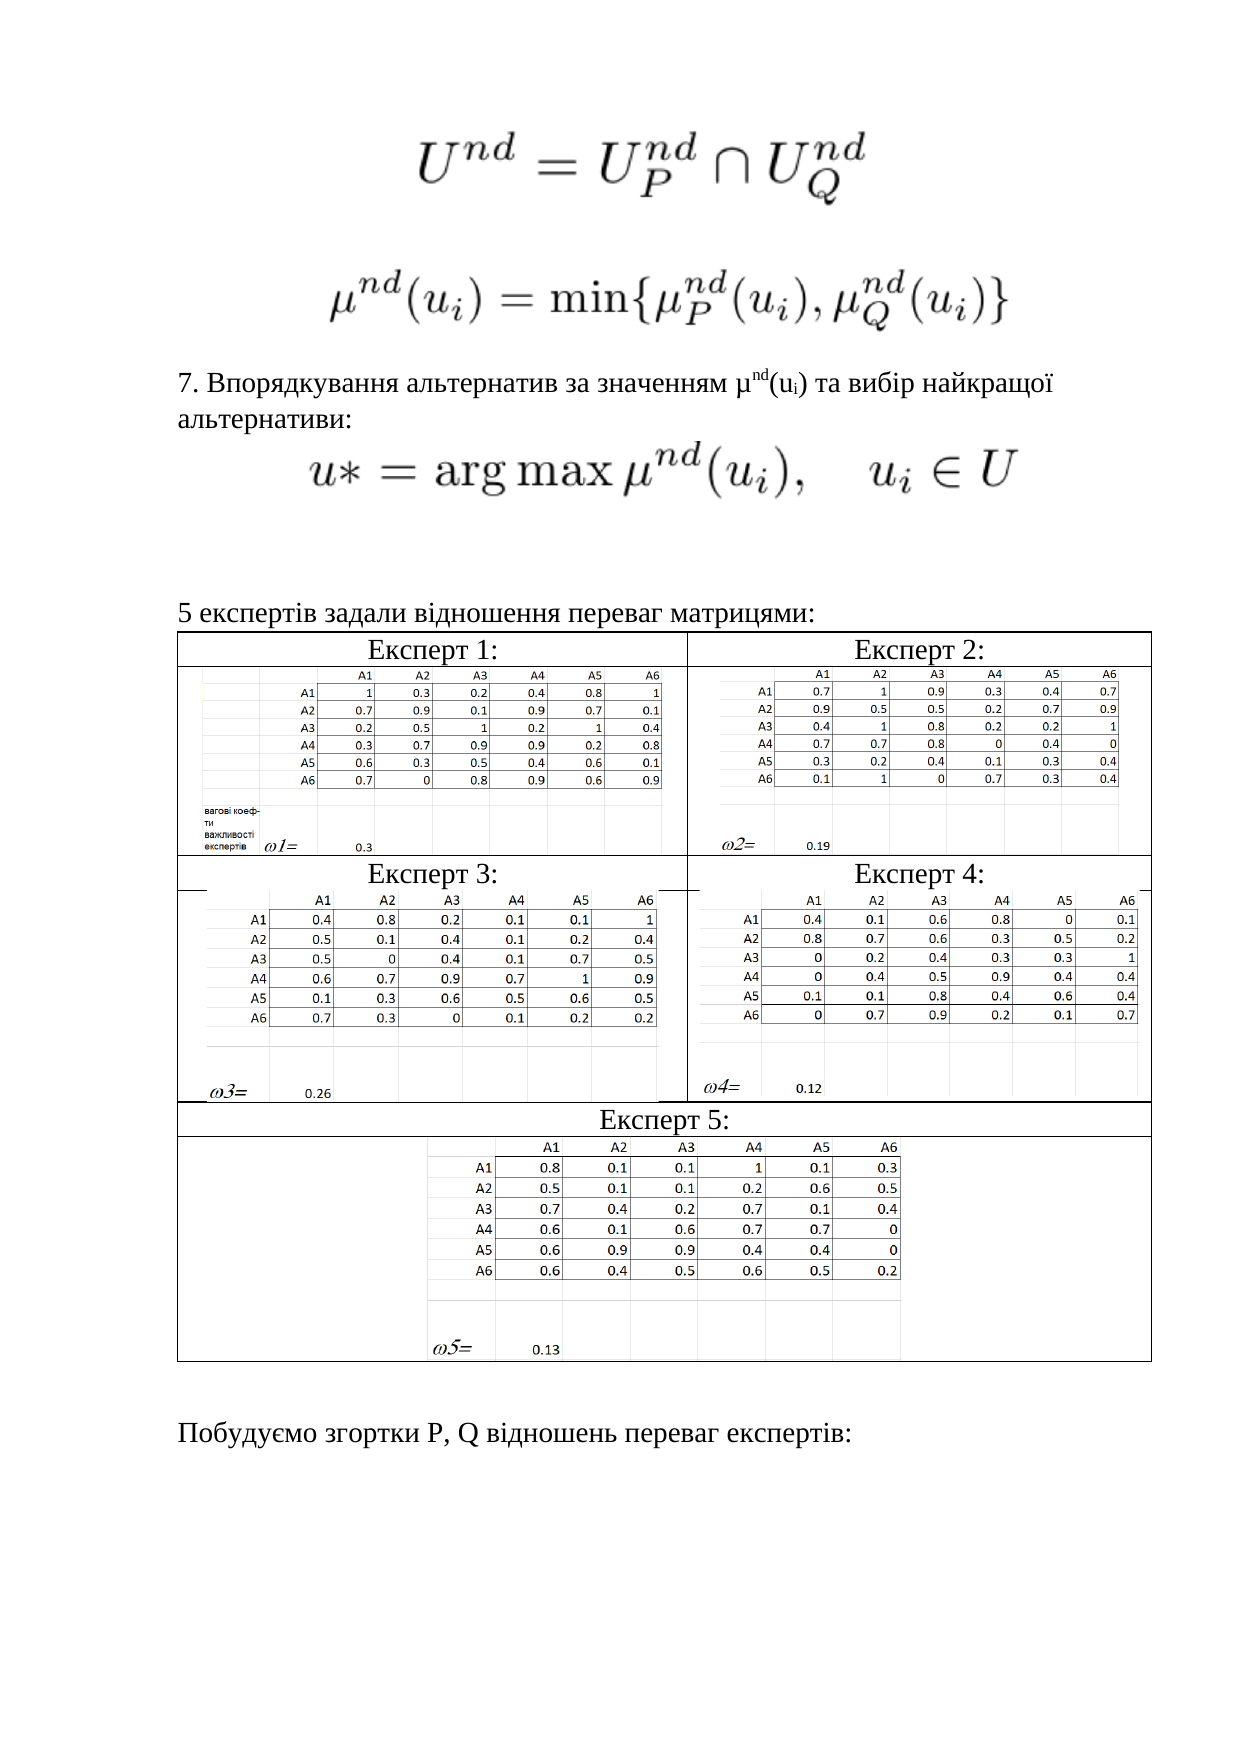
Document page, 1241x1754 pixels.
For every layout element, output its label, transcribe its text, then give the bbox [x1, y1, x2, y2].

picture [719, 667, 1120, 855]
table_cell Експерт 3: [178, 856, 687, 889]
picture [206, 890, 659, 1102]
text 5 експертів задали відношення переваг матрицями: [177, 595, 1152, 629]
text 7. Впорядкування альтернатив за значенням µnd(ui) та вибір найкращої альтернативи: [177, 365, 1152, 434]
picture [699, 890, 1140, 1096]
picture [311, 118, 1018, 346]
table_cell [178, 1137, 427, 1361]
table_cell [688, 891, 1151, 1101]
table_cell Експерт 5: [178, 1103, 1151, 1136]
table_cell [688, 667, 719, 855]
table_cell Експерт 4: [688, 856, 1151, 889]
table_header Експерт 2: [688, 633, 1151, 666]
picture [297, 437, 1032, 507]
table_cell [902, 1137, 1151, 1361]
table_header Експерт 1: [178, 633, 687, 666]
table_cell [659, 891, 687, 1101]
table_cell [178, 891, 206, 1101]
picture [202, 667, 663, 855]
table_cell [178, 667, 202, 855]
table_cell [663, 667, 687, 855]
picture [427, 1137, 902, 1361]
text Побудуємо згортки P, Q відношень переваг експертів: [177, 1415, 1152, 1448]
table_cell [1120, 667, 1151, 855]
